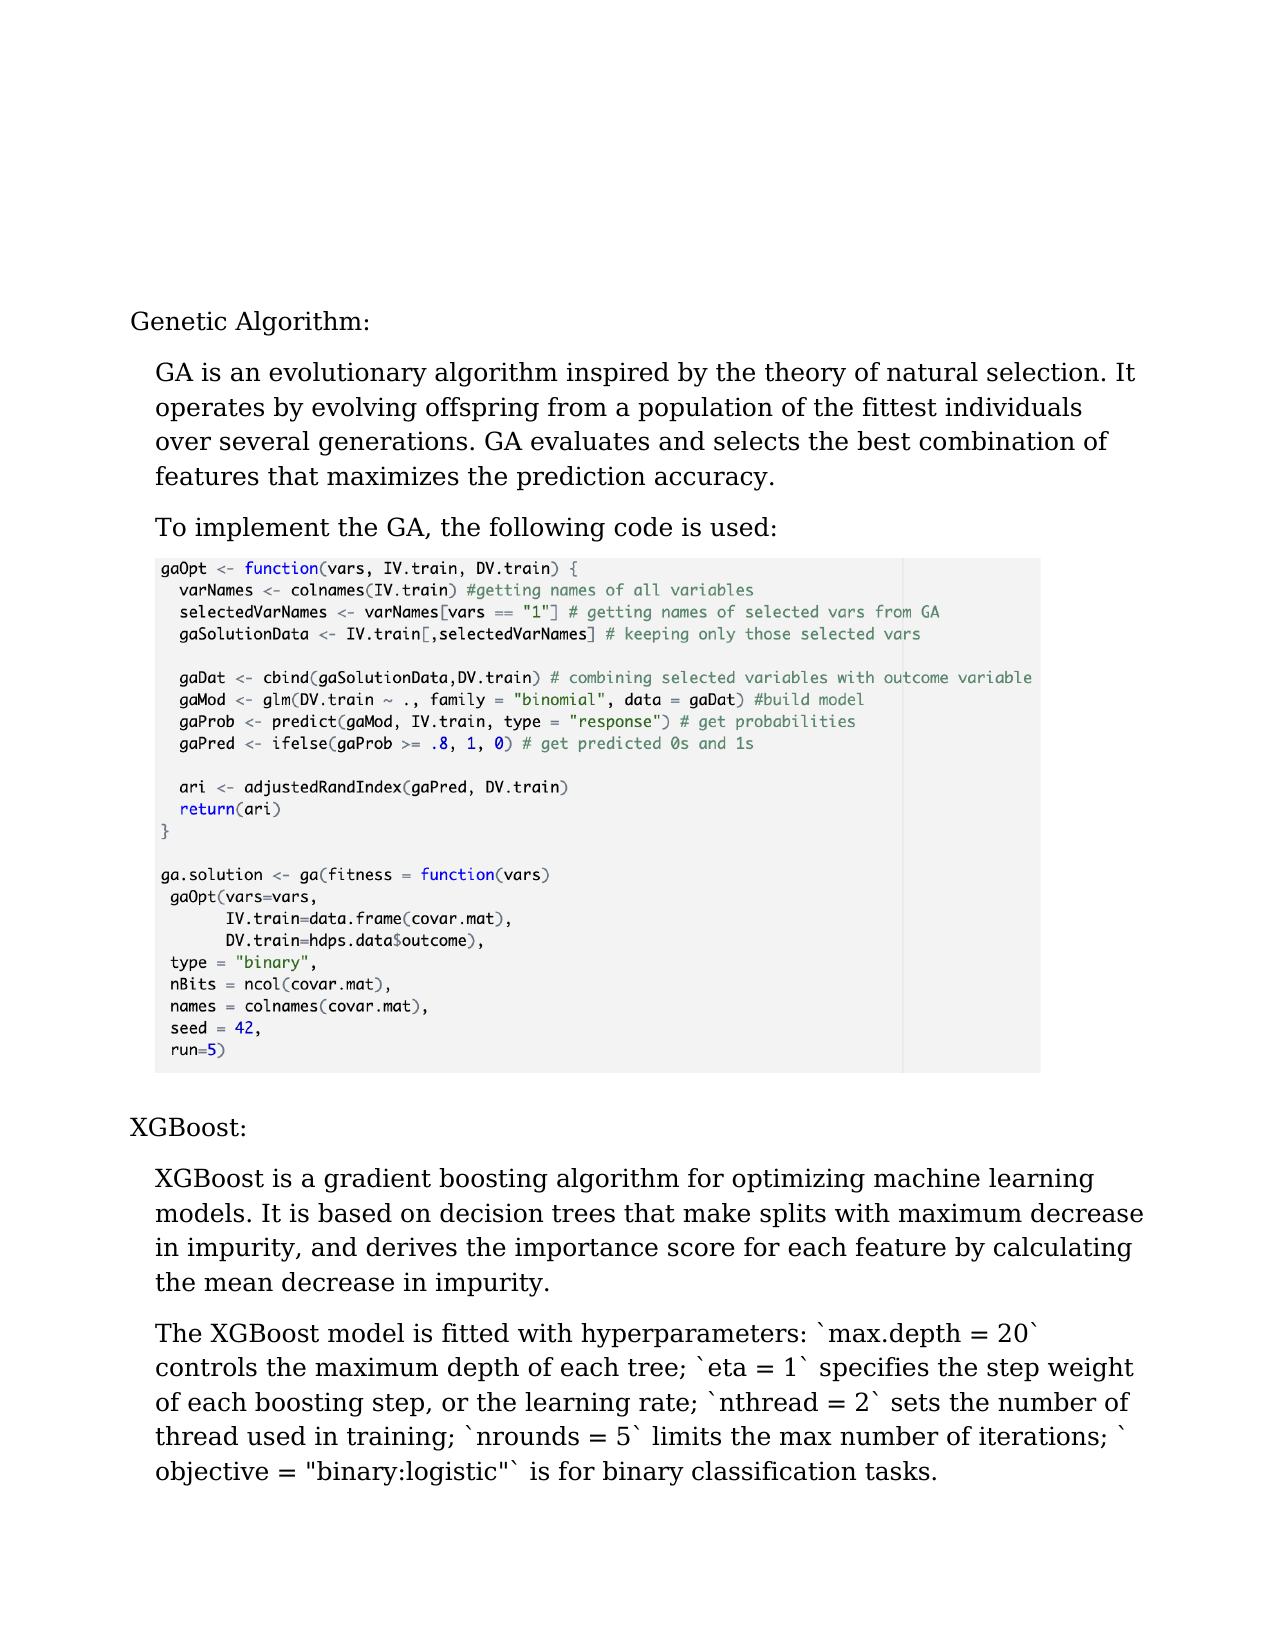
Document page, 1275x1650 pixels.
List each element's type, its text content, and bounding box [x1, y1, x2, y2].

picture [155, 558, 1041, 1073]
text GA is an evolutionary algorithm inspired by the theory of natural selection. It operates by evolving offspring from a population of the fittest individuals over several generations. GA evaluates and selects the best combination of features that maximizes the prediction accuracy. [155, 357, 1145, 490]
text To implement the GA, the following code is used: [155, 511, 1145, 541]
text The XGBoost model is fitted with hyperparameters: `max.depth = 20` controls the maximum depth of each tree; `eta = 1` specifies the step weight of each boosting step, or the learning rate; `nthread = 2` sets the number of thread used in training; `nrounds = 5` limits the max number of iterations; ` objective = "binary:logistic"` is for binary classification tasks. [155, 1317, 1145, 1485]
text XGBoost: [130, 1112, 1145, 1142]
text XGBoost is a gradient boosting algorithm for optimizing machine learning models. It is based on decision trees that make splits with maximum decrease in impurity, and derives the importance score for each feature by calculating the mean decrease in impurity. [155, 1163, 1145, 1296]
text Genetic Algorithm: [130, 306, 1145, 336]
